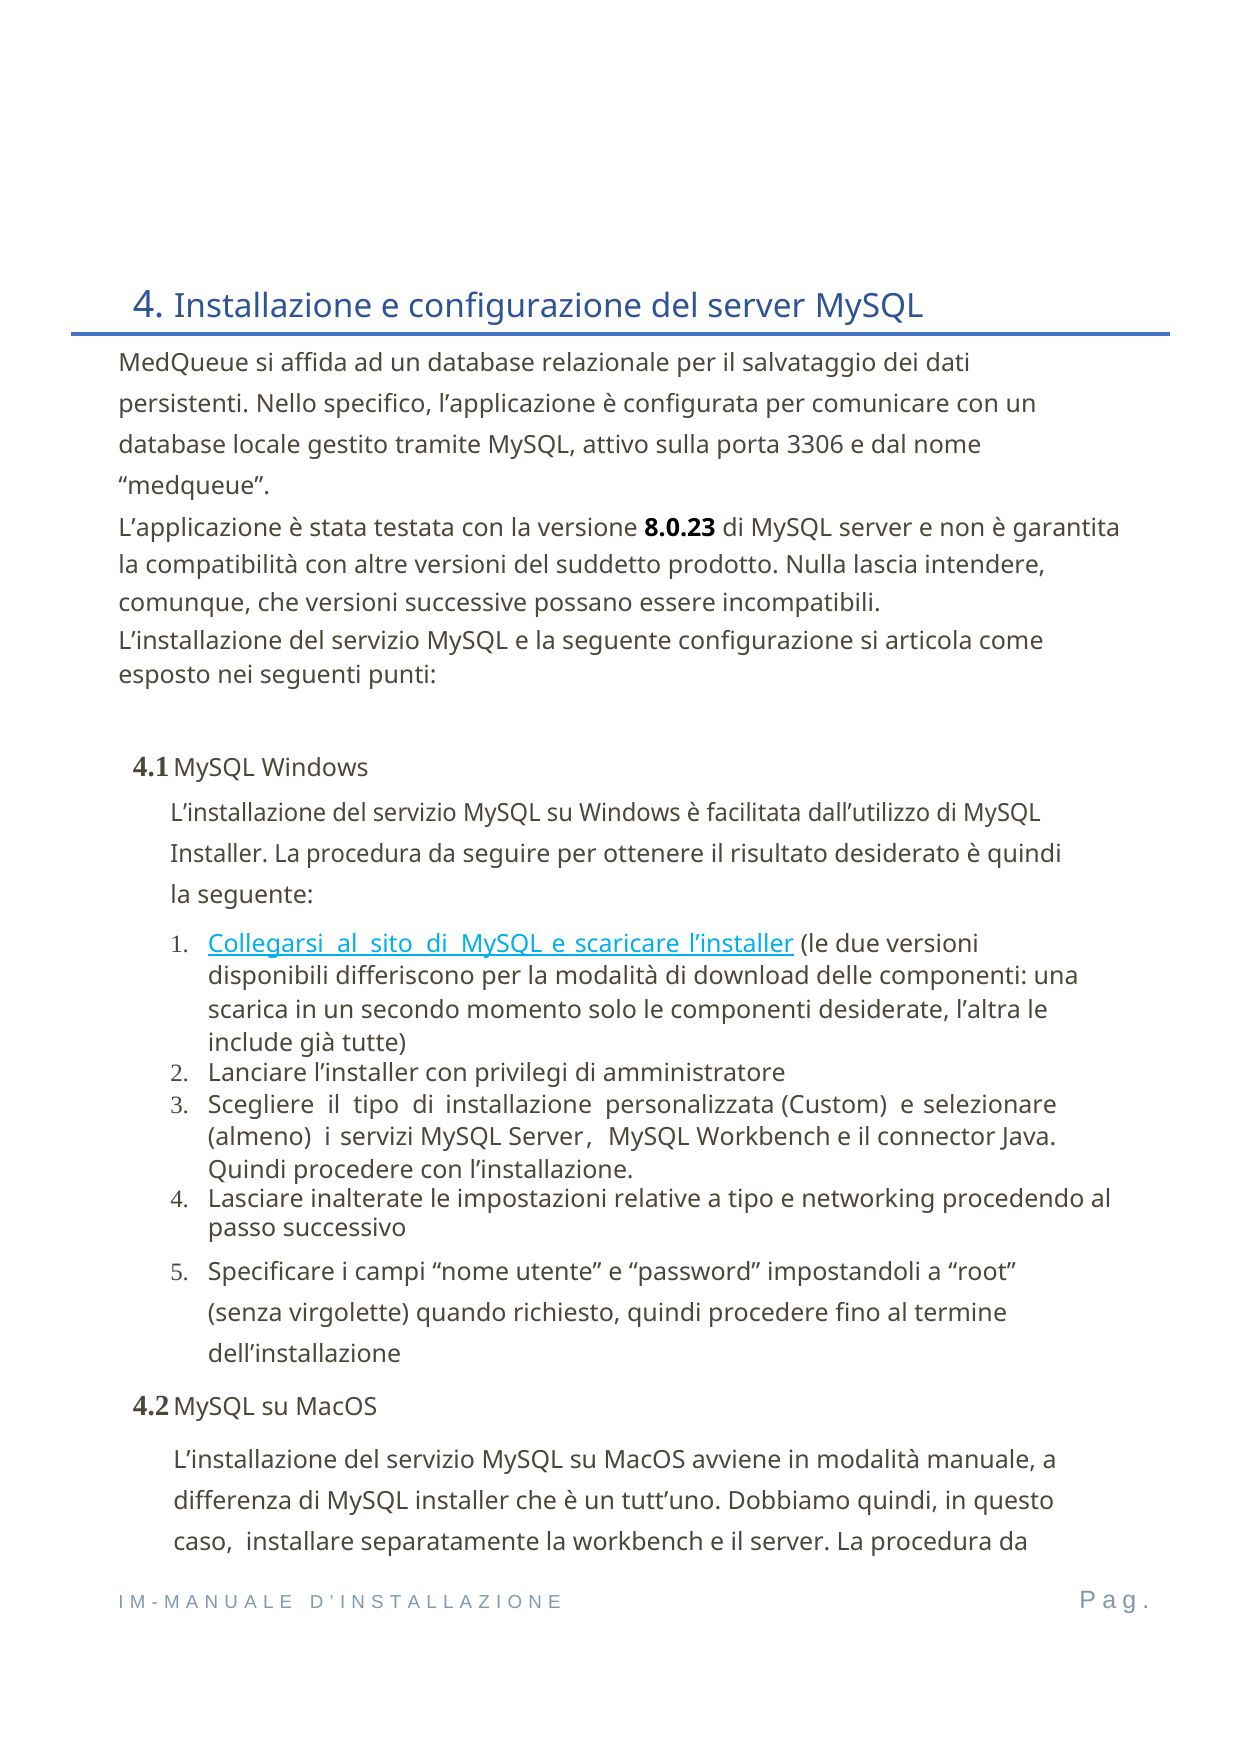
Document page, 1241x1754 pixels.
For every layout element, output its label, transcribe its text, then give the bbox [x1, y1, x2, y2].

text L’installazione del servizio MySQL e la seguente configurazione si articola come esposto nei seguenti punti: [118, 622, 1122, 691]
list Scegliere il tipo di installazione personalizzata (Custom) e selezionare (almeno) i servizi MySQL Server , MySQL Workbench e il connector Java. Quindi procedere con l’installazione. [170, 1087, 1098, 1185]
list Collegarsi al sito di MySQL e scaricare l’installer (le due versioni disponibili differiscono per la modalità di download delle componenti: una scarica in un secondo momento solo le componenti desiderate, l’altra le include già tutte) [170, 925, 1091, 1059]
text L’installazione del servizio MySQL su Windows è facilitata dall’utilizzo di MySQL Installer. La procedura da seguire per ottenere il risultato desiderato è quindi la seguente: [170, 795, 1069, 911]
list Specificare i campi “nome utente” e “password” impostandoli a “root” (senza virgolette) quando richiesto, quindi procedere fino al termine dell’installazione [170, 1253, 1069, 1369]
text L’applicazione è stata testata con la versione 8.0.23 di MySQL server e non è garantita la compatibilità con altre versioni del suddetto prodotto. Nulla lascia intendere, comunque, che versioni successive possano essere incompatibili. [118, 509, 1122, 619]
subtitle Installazione e configurazione del server MySQL [133, 278, 1122, 329]
list MySQL su MacOS [133, 1388, 1069, 1423]
list Lanciare l’installer con privilegi di amministratore [170, 1059, 1122, 1087]
subtitle MySQL Windows [133, 749, 1122, 783]
list Lasciare inalterate le impostazioni relative a tipo e networking procedendo al passo successivo [170, 1185, 1122, 1242]
text MedQueue si affida ad un database relazionale per il salvataggio dei dati persistenti. Nello specifico, l’applicazione è configurata per comunicare con un database locale gestito tramite MySQL, attivo sulla porta 3306 e dal nome “medqueue”. [118, 344, 1069, 502]
